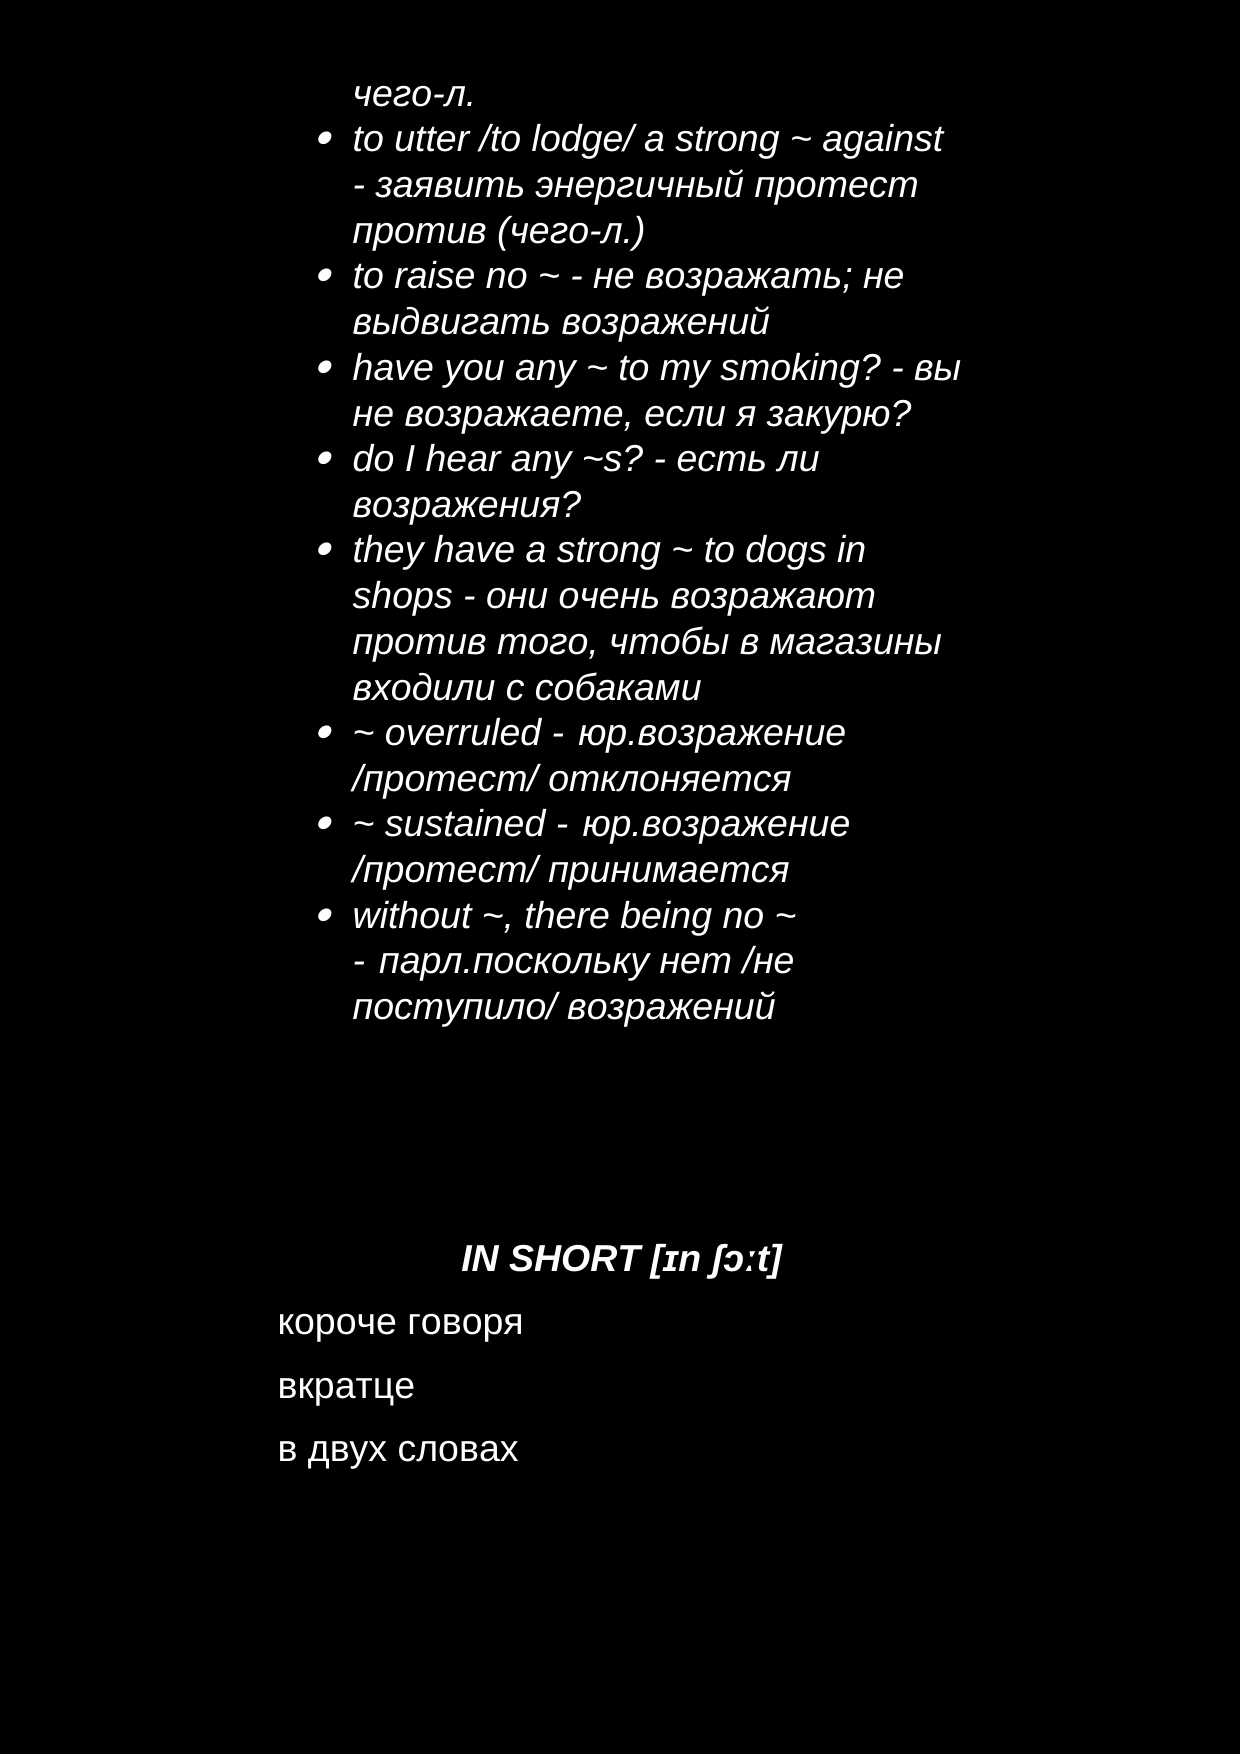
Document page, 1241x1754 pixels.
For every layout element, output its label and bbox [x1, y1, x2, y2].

table_header [270, 62, 976, 1688]
